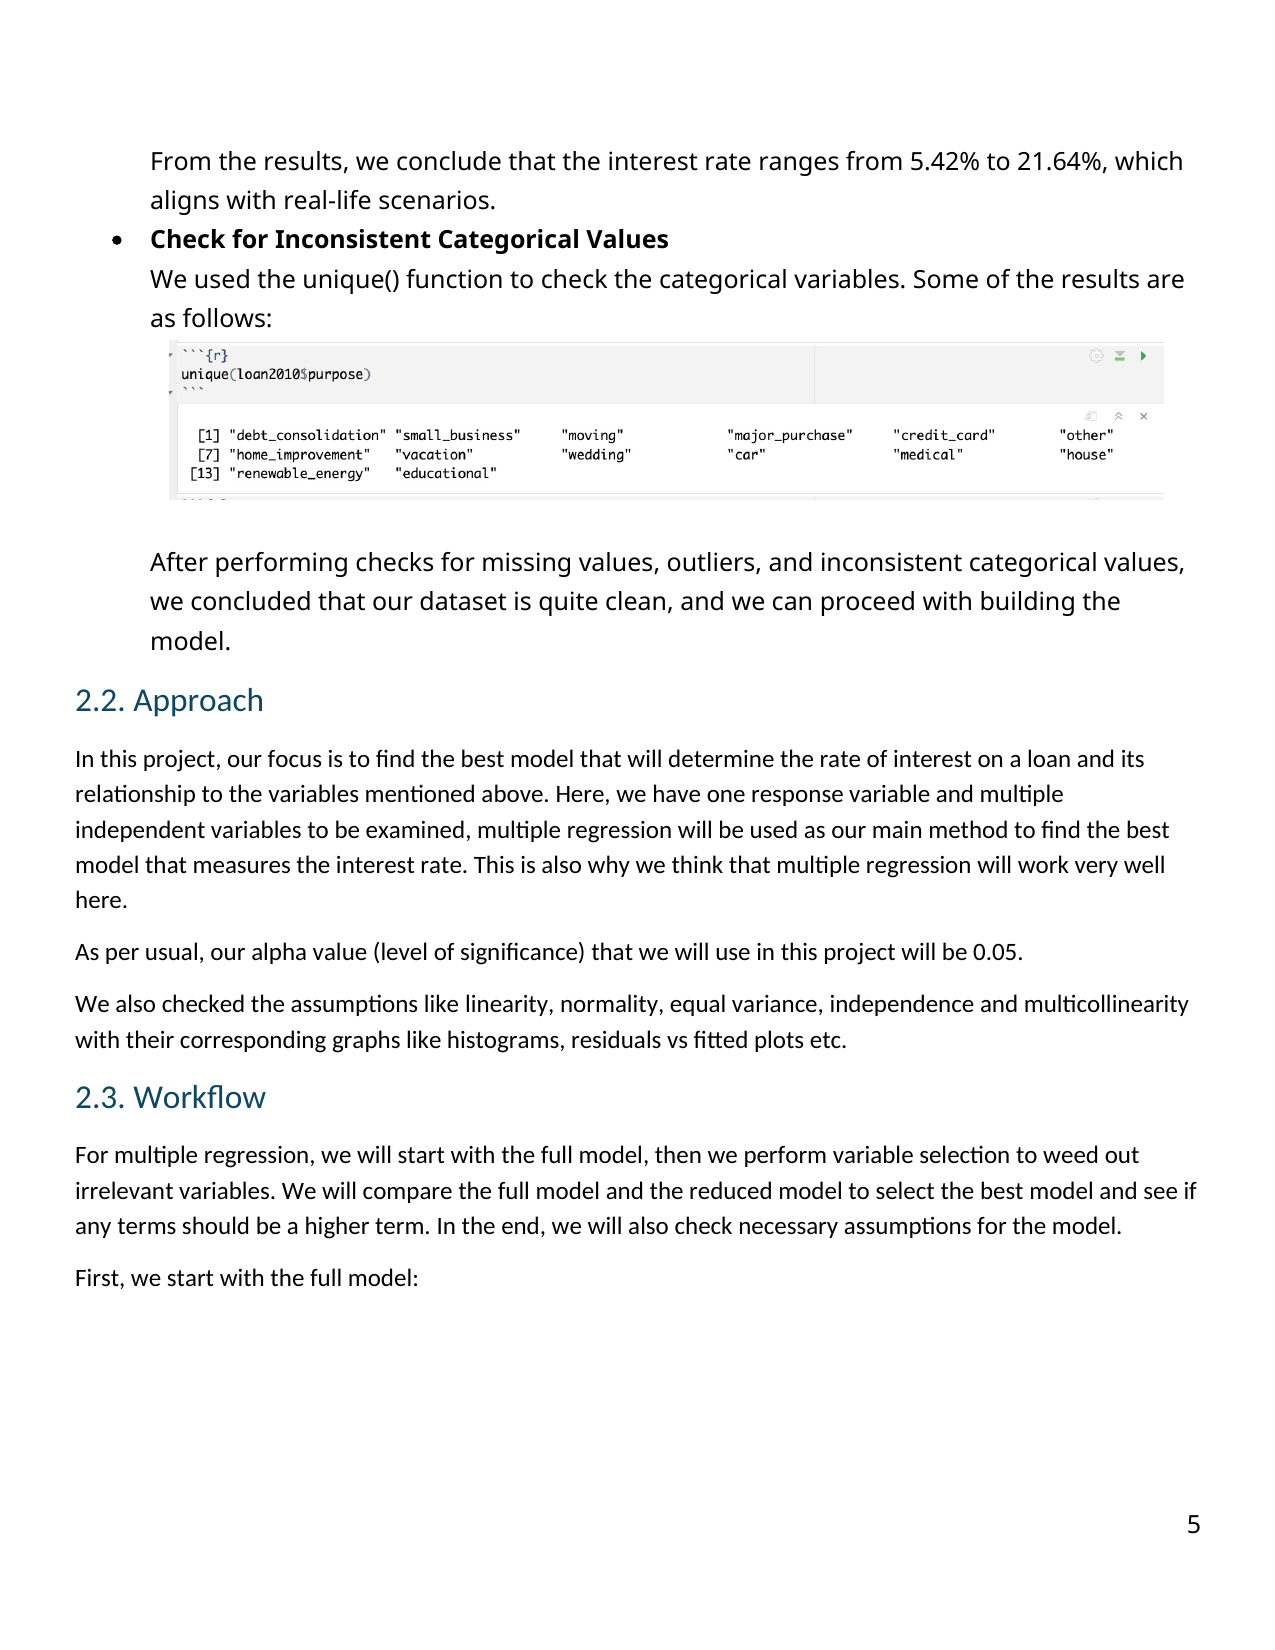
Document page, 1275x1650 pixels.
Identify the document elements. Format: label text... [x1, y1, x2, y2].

text We also checked the assumptions like linearity, normality, equal variance, independence and multicollinearity with their corresponding graphs like histograms, residuals vs fitted plots etc. [75, 988, 1200, 1054]
list From the results, we conclude that the interest rate ranges from 5.42% to 21.64%, which aligns with real-life scenarios. [150, 143, 1200, 217]
text As per usual, our alpha value (level of significance) that we will use in this project will be 0.05. [75, 937, 1200, 967]
text For multiple regression, we will start with the full model, then we perform variable selection to weed out irrelevant variables. We will compare the full model and the reduced model to select the best model and see if any terms should be a higher term. In the end, we will also check necessary assumptions for the model. [75, 1140, 1200, 1241]
text In this project, our focus is to find the best model that will determine the rate of interest on a loan and its relationship to the variables mentioned above. Here, we have one response variable and multiple independent variables to be examined, multiple regression will be used as our main method to find the best model that measures the interest rate. This is also why we think that multiple regression will work very well here. [75, 743, 1200, 915]
text 2.2. Approach [75, 679, 1200, 720]
text 2.3. Workflow [75, 1076, 1200, 1117]
list After performing checks for missing values, outliers, and inconsistent categorical values, we concluded that our dataset is quite clean, and we can proceed with building the model. [150, 544, 1200, 657]
list Check for Inconsistent Categorical Values [112, 222, 1200, 256]
text First, we start with the full model: [75, 1262, 1200, 1293]
list We used the unique() function to check the categorical variables. Some of the results are as follows: [150, 262, 1200, 335]
